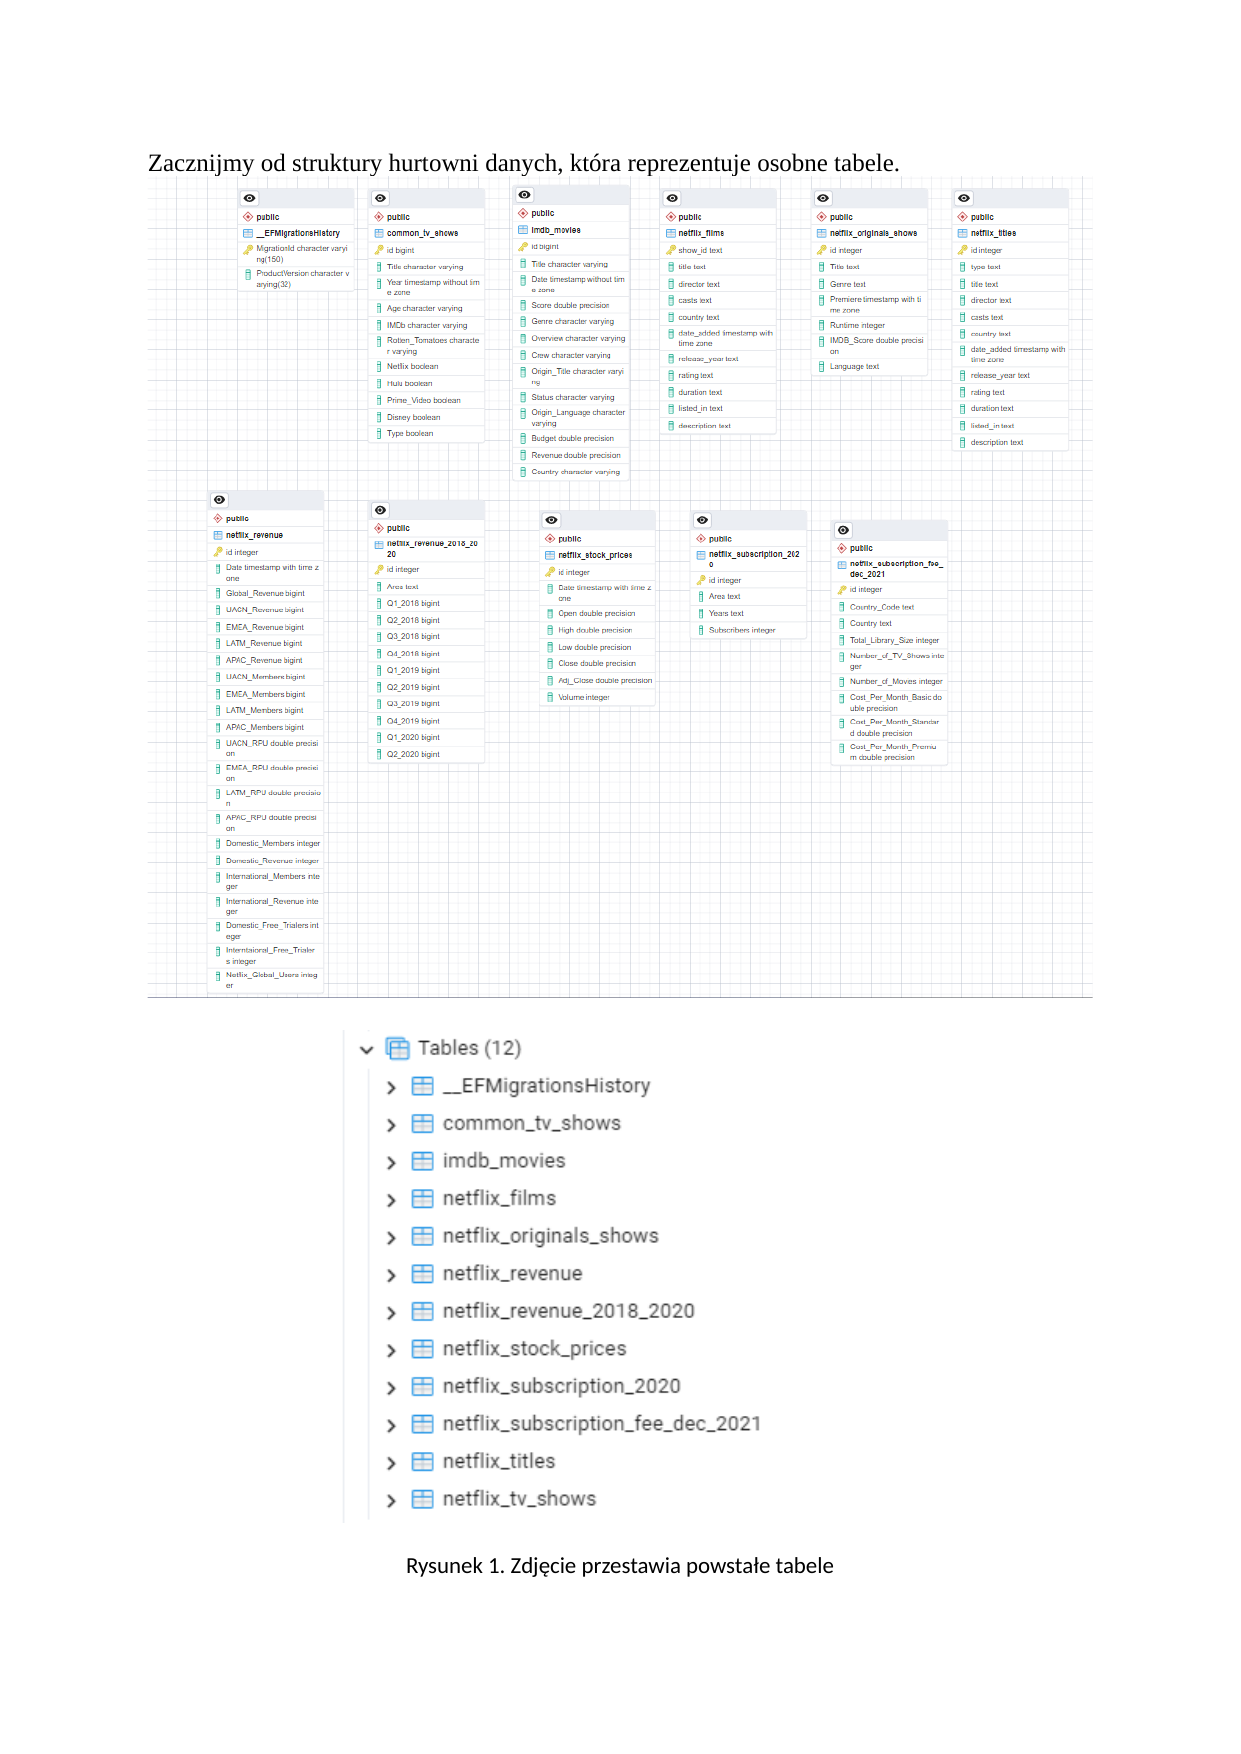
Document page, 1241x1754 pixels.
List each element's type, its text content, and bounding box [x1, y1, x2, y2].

picture [340, 1030, 900, 1523]
text Rysunek 1. Zdjęcie przestawia powstałe tabele [148, 1551, 1093, 1579]
text Zacznijmy od struktury hurtowni danych, która reprezentuje osobne tabele. [148, 148, 1093, 176]
picture [147, 176, 1093, 998]
